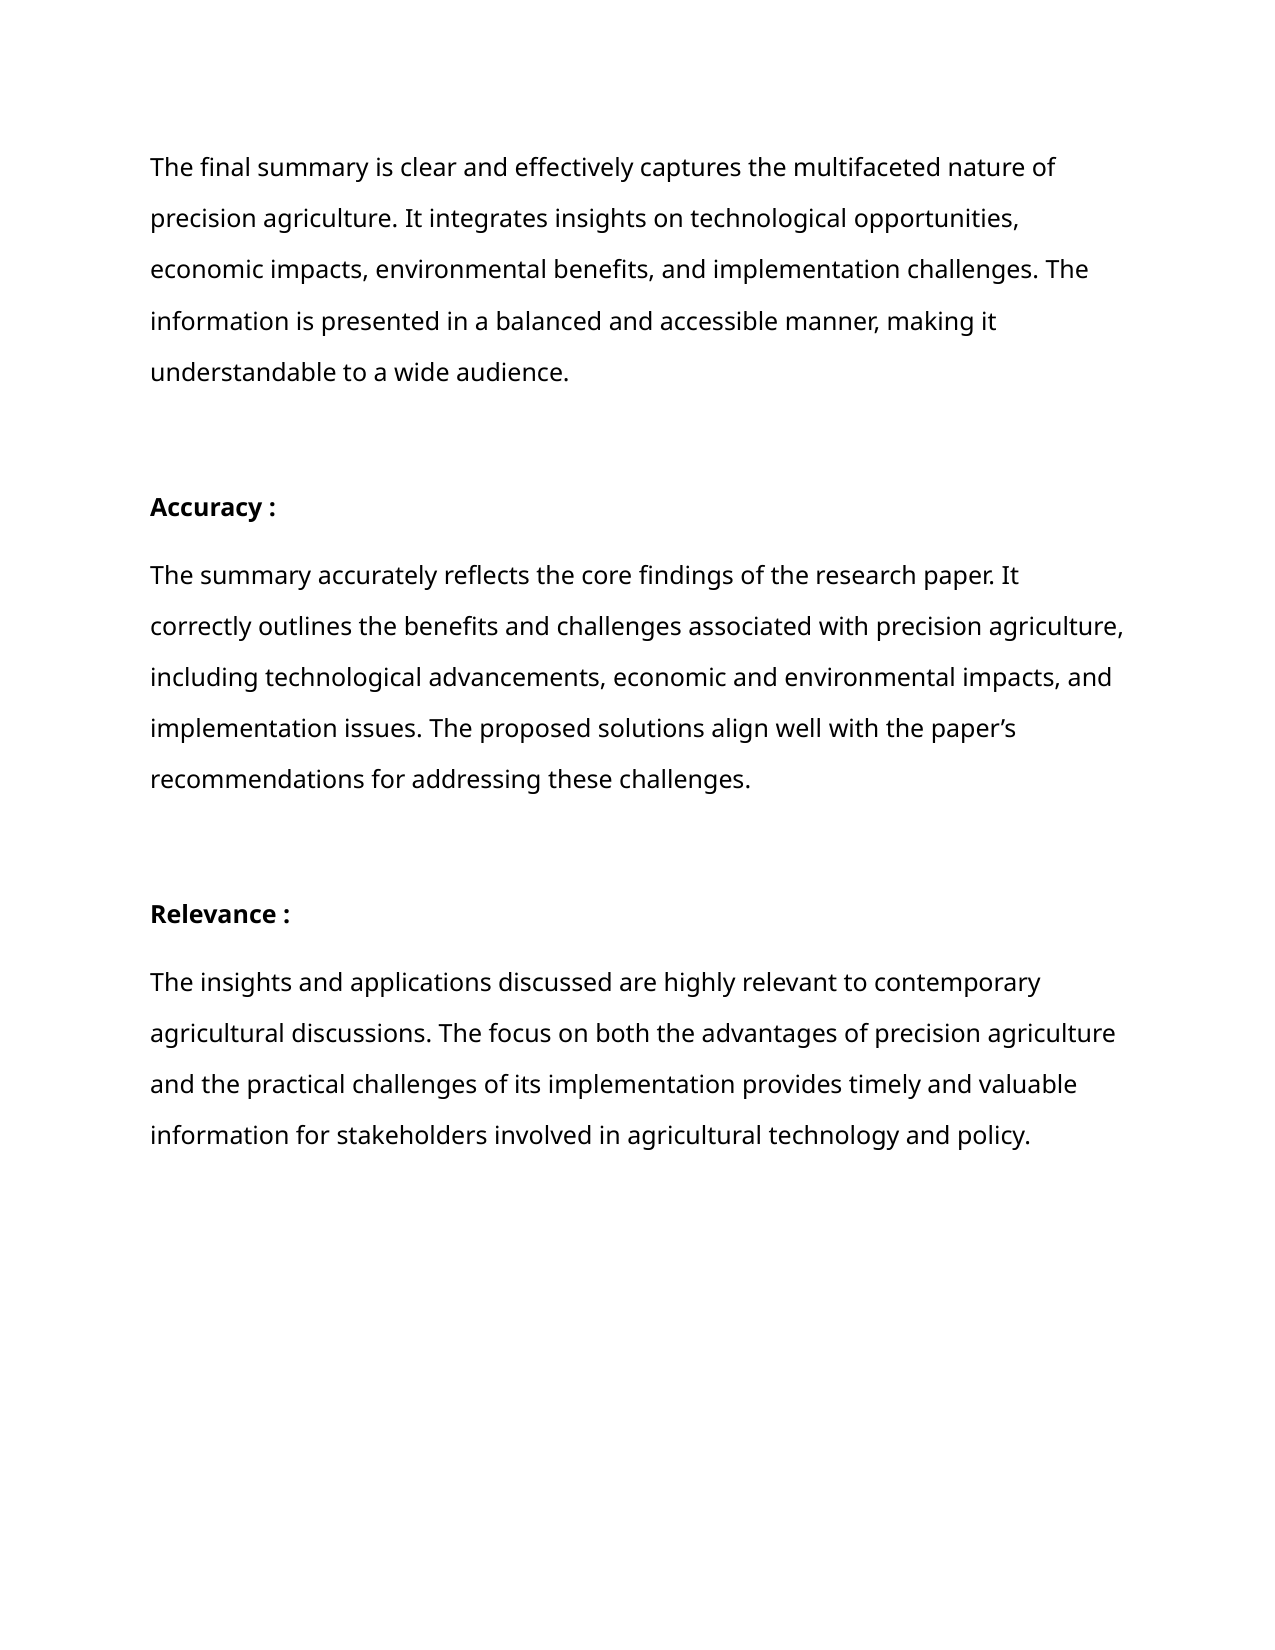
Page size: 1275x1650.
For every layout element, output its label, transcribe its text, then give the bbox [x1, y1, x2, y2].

text Accuracy : [150, 489, 1125, 524]
text The final summary is clear and effectively captures the multifaceted nature of precision agriculture. It integrates insights on technological opportunities, economic impacts, environmental benefits, and implementation challenges. The information is presented in a balanced and accessible manner, making it understandable to a wide audience. [150, 150, 1125, 388]
text Relevance : [150, 897, 1125, 931]
text The summary accurately reflects the core findings of the research paper. It correctly outlines the benefits and challenges associated with precision agriculture, including technological advancements, economic and environmental impacts, and implementation issues. The proposed solutions align well with the paper’s recommendations for addressing these challenges. [150, 557, 1125, 796]
text The insights and applications discussed are highly relevant to contemporary agricultural discussions. The focus on both the advantages of precision agriculture and the practical challenges of its implementation provides timely and valuable information for stakeholders involved in agricultural technology and policy. [150, 964, 1125, 1152]
